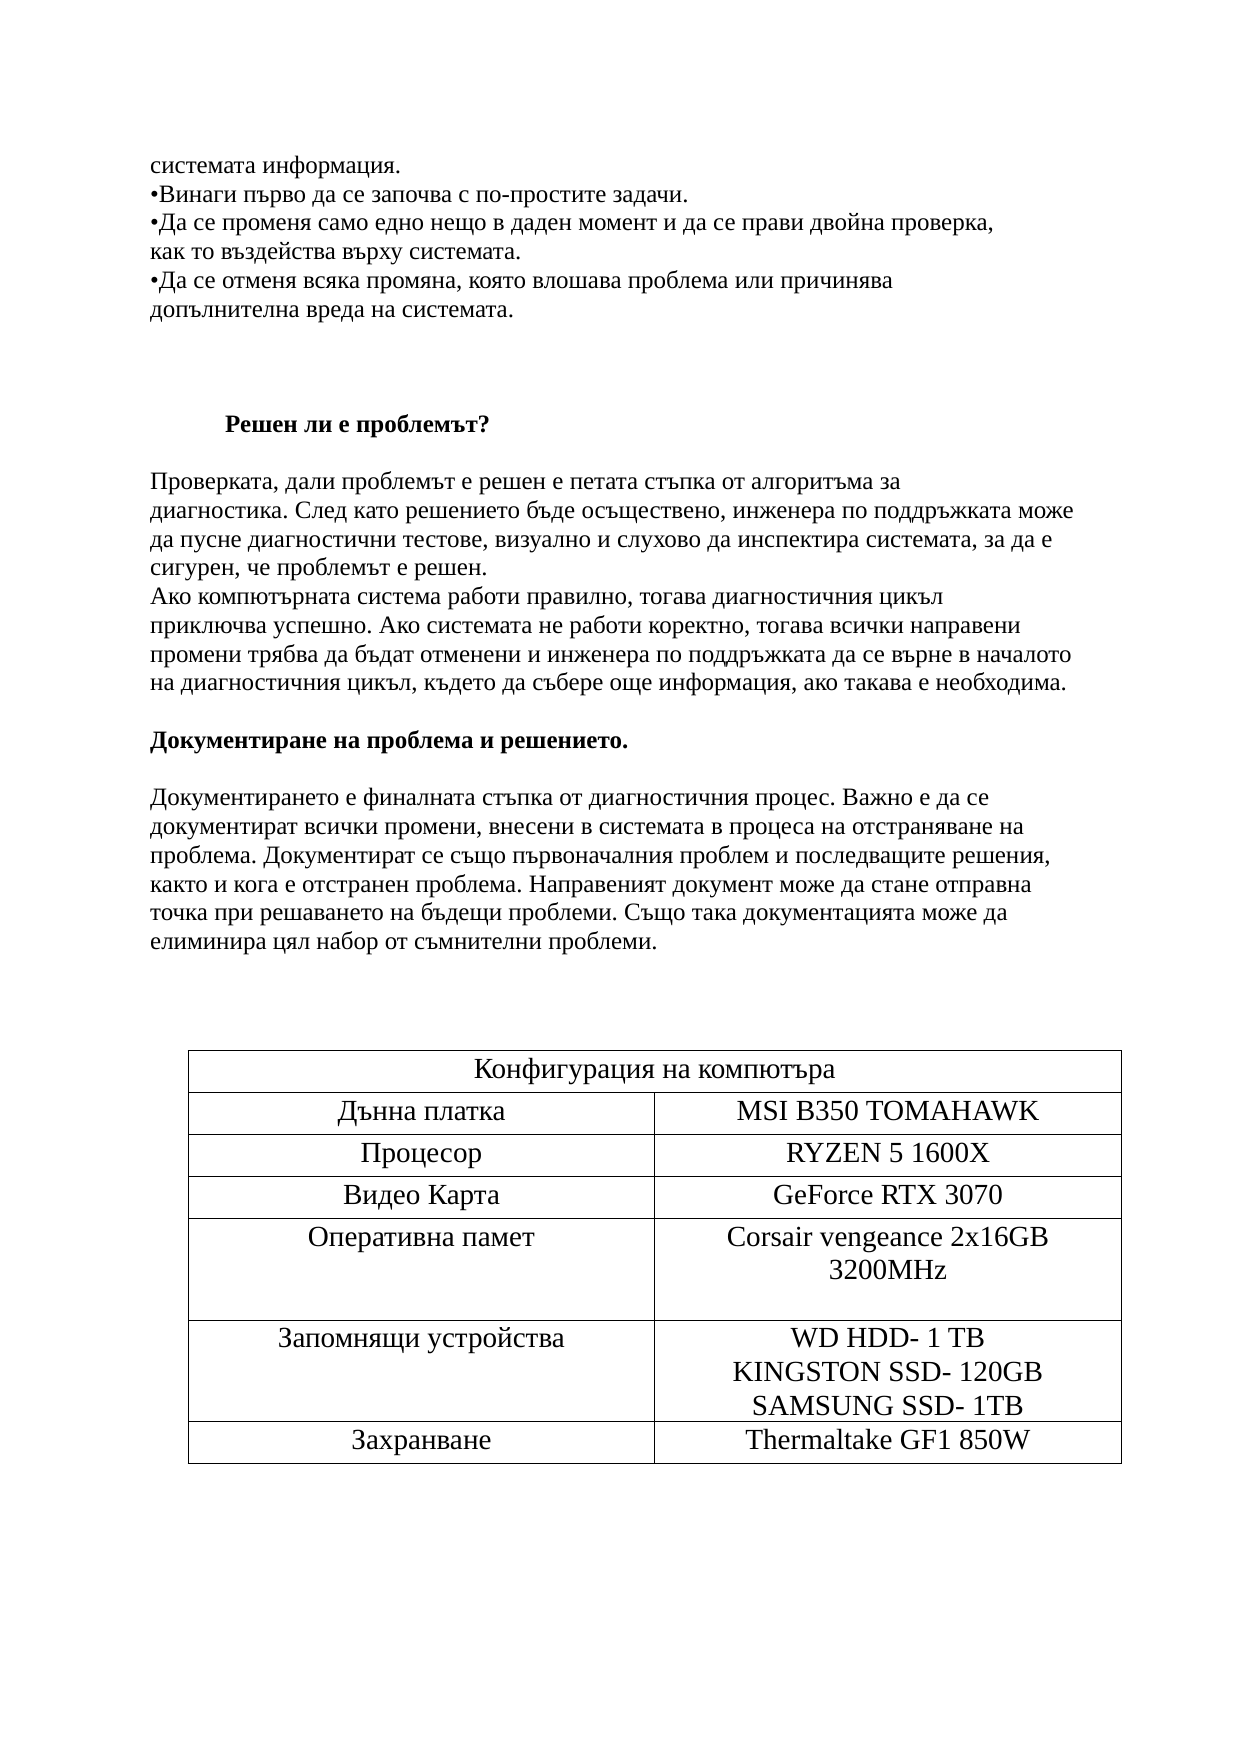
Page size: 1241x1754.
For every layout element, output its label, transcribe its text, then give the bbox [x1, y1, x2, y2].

text елиминира цял набор от съмнителни проблеми. [150, 926, 1090, 955]
text Проверката, дали проблемът е решен е петата стъпка от алгоритъма за [150, 466, 1090, 495]
text промени трябва да бъдат отменени и инженера по поддръжката да се върне в началото [150, 639, 1090, 667]
table_cell WD HDD- 1 TB KINGSTON SSD- 120GB SAMSUNG SSD- 1TB [655, 1321, 1121, 1421]
text •Винаги първо да се започва с по-простите задачи. [150, 179, 1090, 207]
text допълнителна вреда на системата. [150, 294, 1090, 322]
text както и кога е отстранен проблема. Направеният документ може да стане отправна [150, 869, 1090, 897]
text диагностика. След като решението бъде осъществено, инженера по поддръжката може [150, 495, 1090, 524]
text документират всички промени, внесени в системата в процеса на отстраняване на [150, 811, 1090, 840]
text на диагностичния цикъл, където да събере още информация, ако такава е необходима. [150, 667, 1090, 696]
text точка при решаването на бъдещи проблеми. Също така документацията може да [150, 897, 1090, 926]
table_cell RYZEN 5 1600X [655, 1135, 1121, 1176]
table_header Конфигурация на компютъра [189, 1051, 1121, 1092]
table_cell MSI B350 TOMAHAWK [655, 1093, 1121, 1134]
text Ако компютърната система работи правилно, тогава диагностичния цикъл [150, 581, 1090, 610]
text •Да се отменя всяка промяна, която влошава проблема или причинява [150, 265, 1090, 294]
table_cell Corsair vengeance 2x16GB 3200MHz [655, 1219, 1121, 1319]
text Документиране на проблема и решението. [150, 725, 1090, 754]
text сигурен, че проблемът е решен. [150, 552, 1090, 581]
text Документирането е финалната стъпка от диагностичния процес. Важно е да се [150, 782, 1090, 811]
text Решен ли е проблемът? [150, 409, 1090, 437]
table_cell Захранване [189, 1422, 654, 1463]
text •Да се променя само едно нещо в даден момент и да се прави двойна проверка, [150, 207, 1090, 236]
table_cell GeForce RTX 3070 [655, 1177, 1121, 1218]
table_cell Thermaltake GF1 850W [655, 1422, 1121, 1463]
table_cell Запомнящи устройства [189, 1321, 654, 1421]
text системата информация. [150, 150, 1090, 179]
text приключва успешно. Ако системата не работи коректно, тогава всички направени [150, 610, 1090, 639]
table_cell Процесор [189, 1135, 654, 1176]
text как то въздейства върху системата. [150, 236, 1090, 265]
table_cell Видео Карта [189, 1177, 654, 1218]
text проблема. Документират се също първоначалния проблем и последващите решения, [150, 840, 1090, 869]
table_cell Оперативна памет [189, 1219, 654, 1319]
text да пусне диагностични тестове, визуално и слухово да инспектира системата, за да е [150, 524, 1090, 552]
table_cell Дънна платка [189, 1093, 654, 1134]
